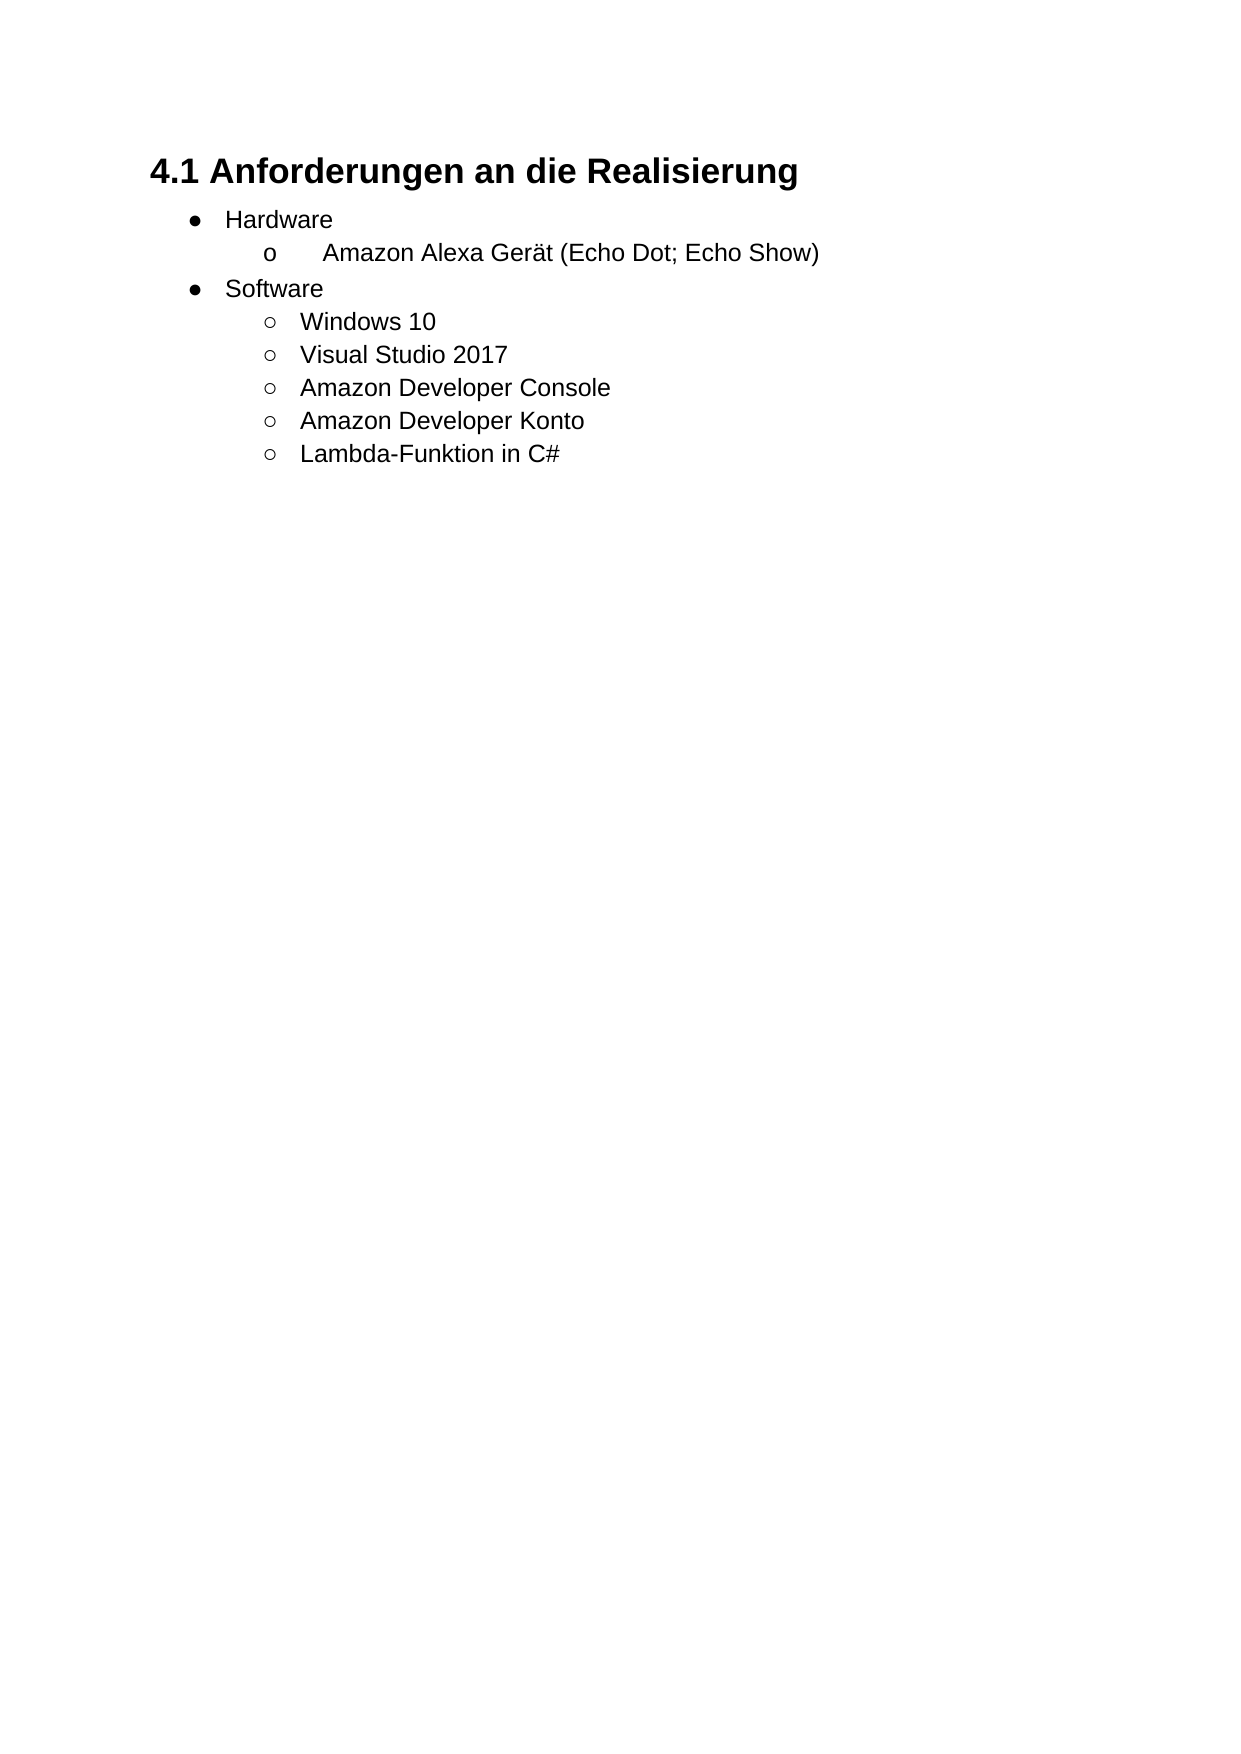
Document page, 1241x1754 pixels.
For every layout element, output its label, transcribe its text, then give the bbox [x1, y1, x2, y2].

list Amazon Developer Console [262, 373, 1090, 401]
list Windows 10 [262, 307, 1090, 335]
list Visual Studio 2017 [262, 340, 1090, 368]
text o Amazon Alexa Gerät (Echo Dot; Echo Show) [262, 238, 1090, 269]
list Lambda-Funktion in C# [262, 439, 1090, 467]
list Amazon Developer Konto [262, 406, 1090, 434]
list Hardware [187, 205, 1090, 234]
subtitle 4.1 Anforderungen an die Realisierung [150, 150, 1090, 191]
list Software [187, 274, 1090, 302]
